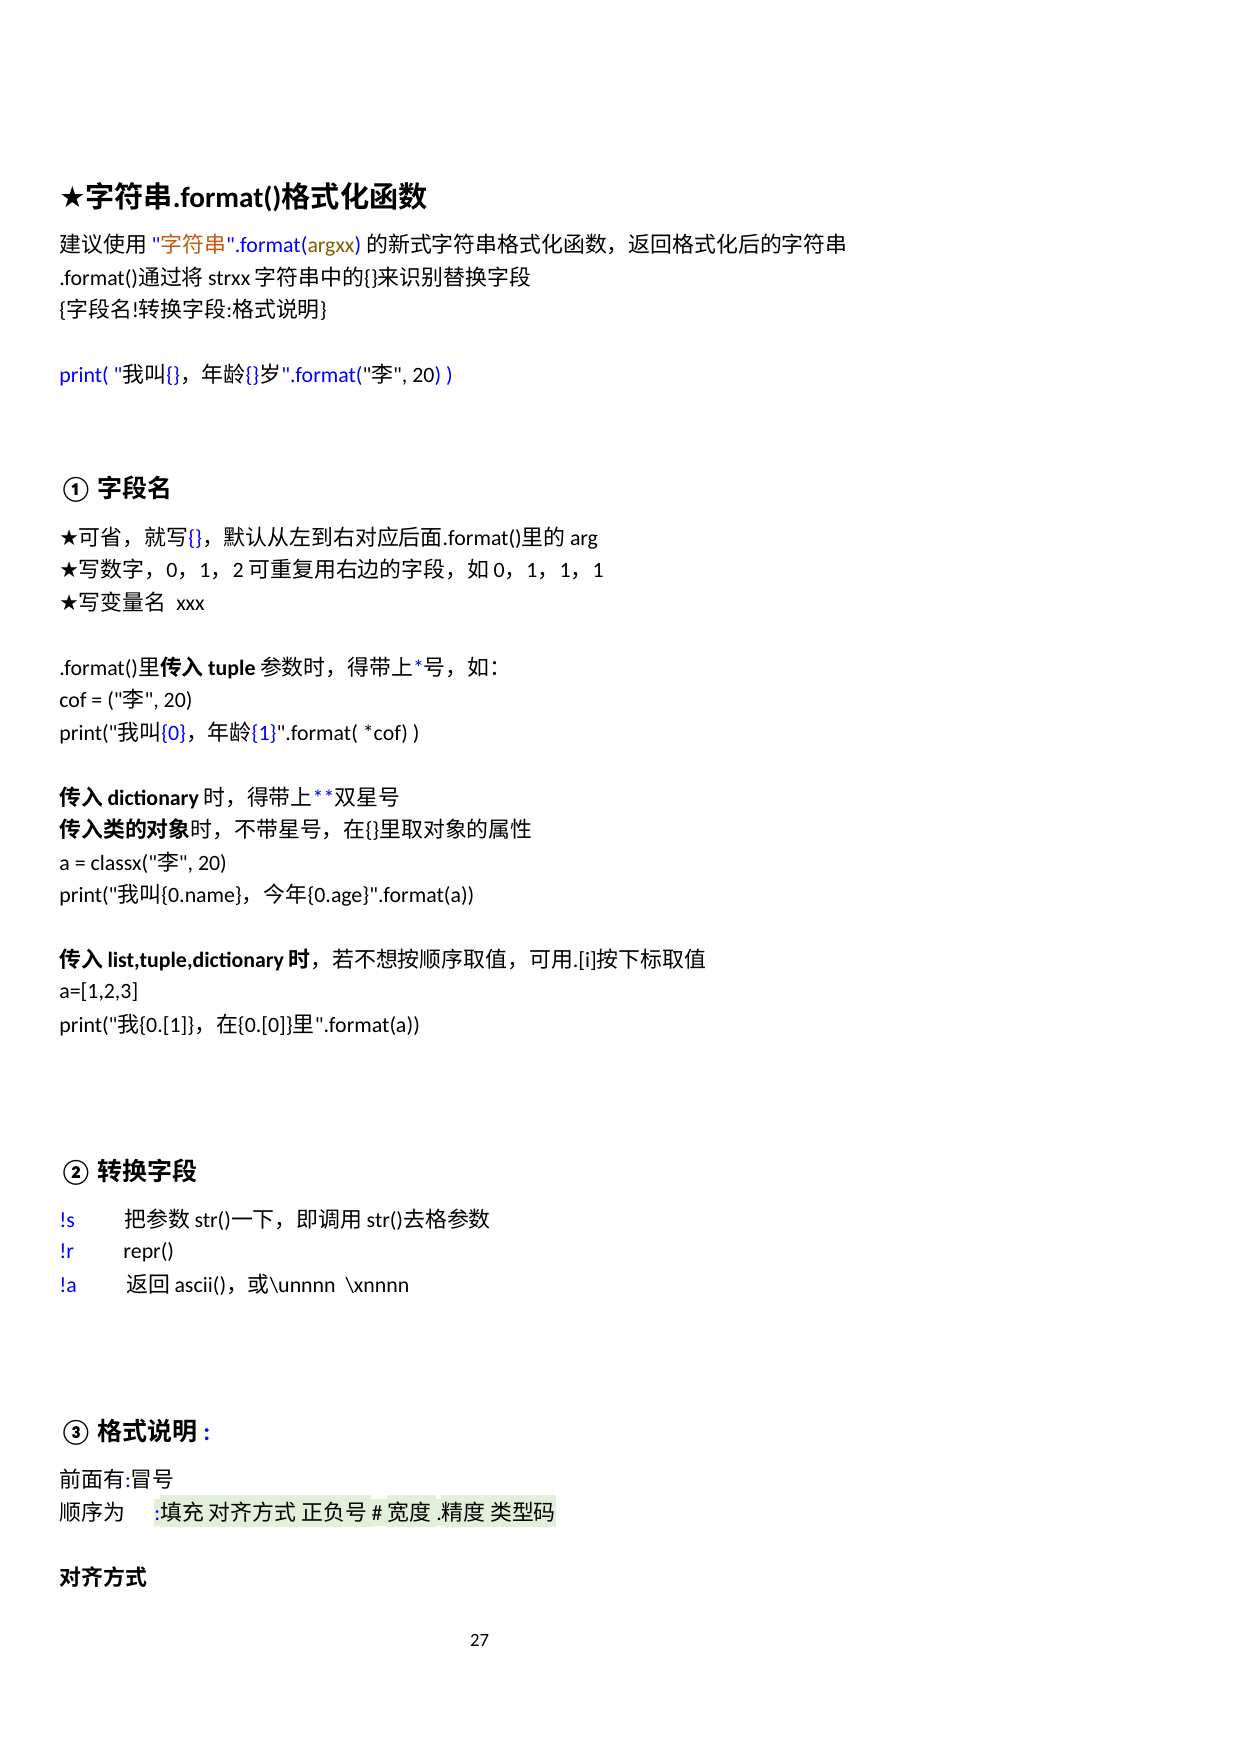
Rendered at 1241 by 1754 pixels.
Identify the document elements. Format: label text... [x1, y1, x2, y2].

text a = classx("李", 20) [59, 844, 1181, 877]
text ★写数字，0，1，2 可重复用右边的字段，如0，1，1，1 [59, 552, 1181, 584]
text print( "我叫{}，年龄{}岁".format("李", 20) ) [59, 357, 1181, 389]
text cof = ("李", 20) [59, 682, 1181, 714]
text print("我叫{0.name}，今年{0.age}".format(a)) [59, 877, 1181, 909]
text 传入list,tuple,dictionary时，若不想按顺序取值，可用.[i]按下标取值 [59, 942, 1181, 974]
text ★写变量名 xxx [59, 584, 1181, 617]
text .format()通过将strxx字符串中的{}来识别替换字段 [59, 259, 1181, 292]
text 前面有:冒号 [59, 1462, 1181, 1494]
text ①字段名 [59, 454, 1181, 519]
text {字段名!转换字段:格式说明} [59, 292, 1181, 324]
text ②转换字段 [59, 1137, 1181, 1202]
text ③格式说明 : [59, 1397, 1181, 1462]
text 传入dictionary时，得带上**双星号 [59, 779, 1181, 812]
text print("我叫{0}，年龄{1}".format( *cof) ) [59, 714, 1181, 747]
text ★字符串.format()格式化函数 [59, 162, 1181, 227]
text a=[1,2,3] [59, 974, 1181, 1007]
text 顺序为 :填充 对齐方式 正负号 # 宽度 .精度 类型码 [59, 1494, 1181, 1527]
text !a 返回ascii()，或\unnnn \xnnnn [59, 1267, 1181, 1299]
text !s 把参数str()一下，即调用str()去格参数 [59, 1202, 1181, 1234]
text print("我{0.[1]}，在{0.[0]}里".format(a)) [59, 1007, 1181, 1039]
text 对齐方式 [59, 1559, 1181, 1592]
text !r repr() [59, 1234, 1181, 1267]
text .format()里传入tuple参数时，得带上*号，如： [59, 649, 1181, 682]
text 建议使用 "字符串".format(argxx) 的新式字符串格式化函数，返回格式化后的字符串 [59, 227, 1181, 259]
text 传入类的对象时，不带星号，在{}里取对象的属性 [59, 812, 1181, 844]
text ★可省，就写{}，默认从左到右对应后面.format()里的arg [59, 519, 1181, 552]
